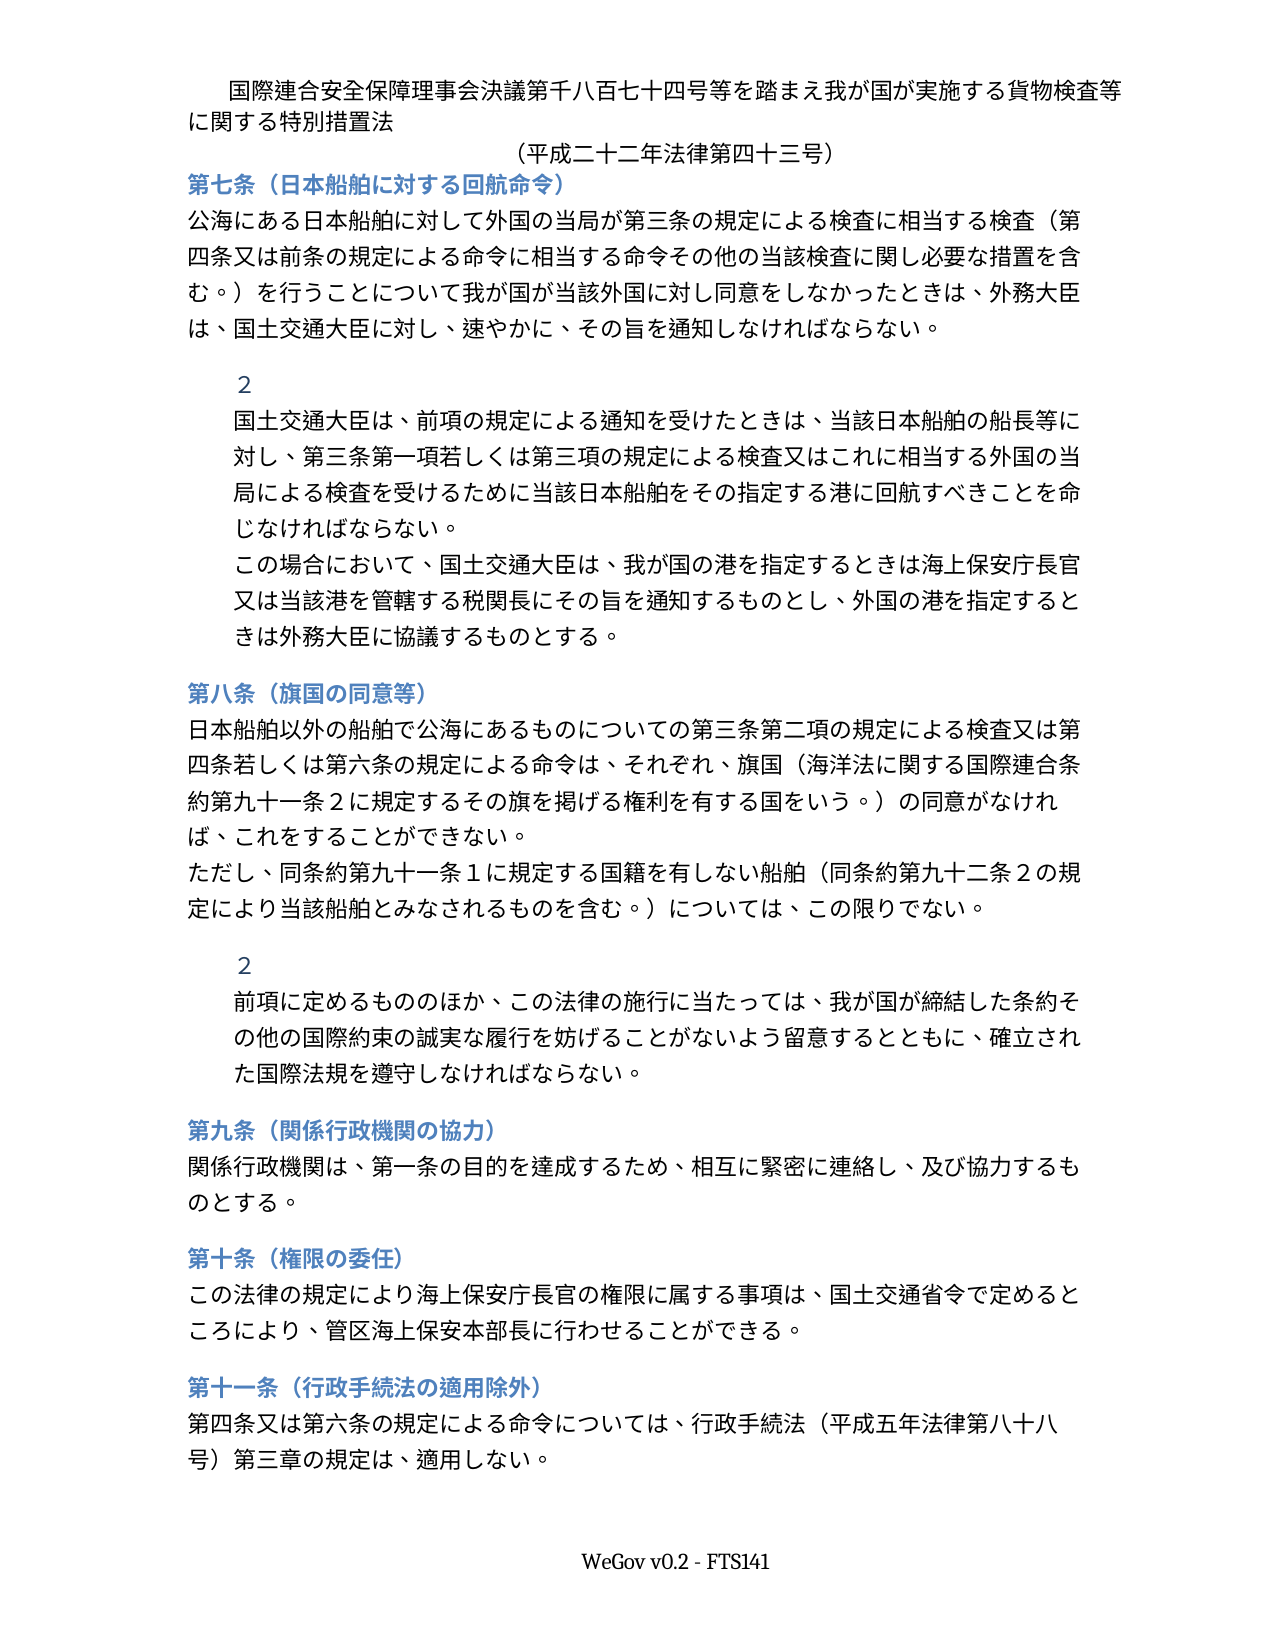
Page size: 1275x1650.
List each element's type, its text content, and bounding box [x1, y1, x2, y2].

text 国土交通大臣は、前項の規定による通知を受けたときは、当該日本船舶の船長等に対し、第三条第一項若しくは第三項の規定による検査又はこれに相当する外国の当局による検査を受けるために当該日本船舶をその指定する港に回航すべきことを命じなければならない。 この場合において、国土交通大臣は、我が国の港を指定するときは海上保安庁長官又は当該港を管轄する税関長にその旨を通知するものとし、外国の港を指定するときは外務大臣に協議するものとする。 [233, 405, 1087, 652]
text この法律の規定により海上保安庁長官の権限に属する事項は、国土交通省令で定めるところにより、管区海上保安本部長に行わせることができる。 [187, 1279, 1087, 1346]
subtitle ２ [233, 950, 1087, 981]
text 公海にある日本船舶に対して外国の当局が第三条の規定による検査に相当する検査（第四条又は前条の規定による命令に相当する命令その他の当該検査に関し必要な措置を含む。）を行うことについて我が国が当該外国に対し同意をしなかったときは、外務大臣は、国土交通大臣に対し、速やかに、その旨を通知しなければならない。 [187, 205, 1087, 344]
subtitle 第八条（旗国の同意等） [187, 678, 1087, 709]
subtitle 第七条（日本船舶に対する回航命令） [187, 169, 1087, 200]
subtitle ２ [233, 369, 1087, 401]
subtitle 第九条（関係行政機関の協力） [187, 1114, 1087, 1146]
text 前項に定めるもののほか、この法律の施行に当たっては、我が国が締結した条約その他の国際約束の誠実な履行を妨げることがないよう留意するとともに、確立された国際法規を遵守しなければならない。 [233, 986, 1087, 1089]
subtitle 第十一条（行政手続法の適用除外） [187, 1372, 1087, 1403]
text 日本船舶以外の船舶で公海にあるものについての第三条第二項の規定による検査又は第四条若しくは第六条の規定による命令は、それぞれ、旗国（海洋法に関する国際連合条約第九十一条２に規定するその旗を掲げる権利を有する国をいう。）の同意がなければ、これをすることができない。 ただし、同条約第九十一条１に規定する国籍を有しない船舶（同条約第九十二条２の規定により当該船舶とみなされるものを含む。）については、この限りでない。 [187, 713, 1087, 924]
text 第四条又は第六条の規定による命令については、行政手続法（平成五年法律第八十八号）第三章の規定は、適用しない。 [187, 1408, 1087, 1475]
text 関係行政機関は、第一条の目的を達成するため、相互に緊密に連絡し、及び協力するものとする。 [187, 1151, 1087, 1218]
subtitle 第十条（権限の委任） [187, 1243, 1087, 1274]
